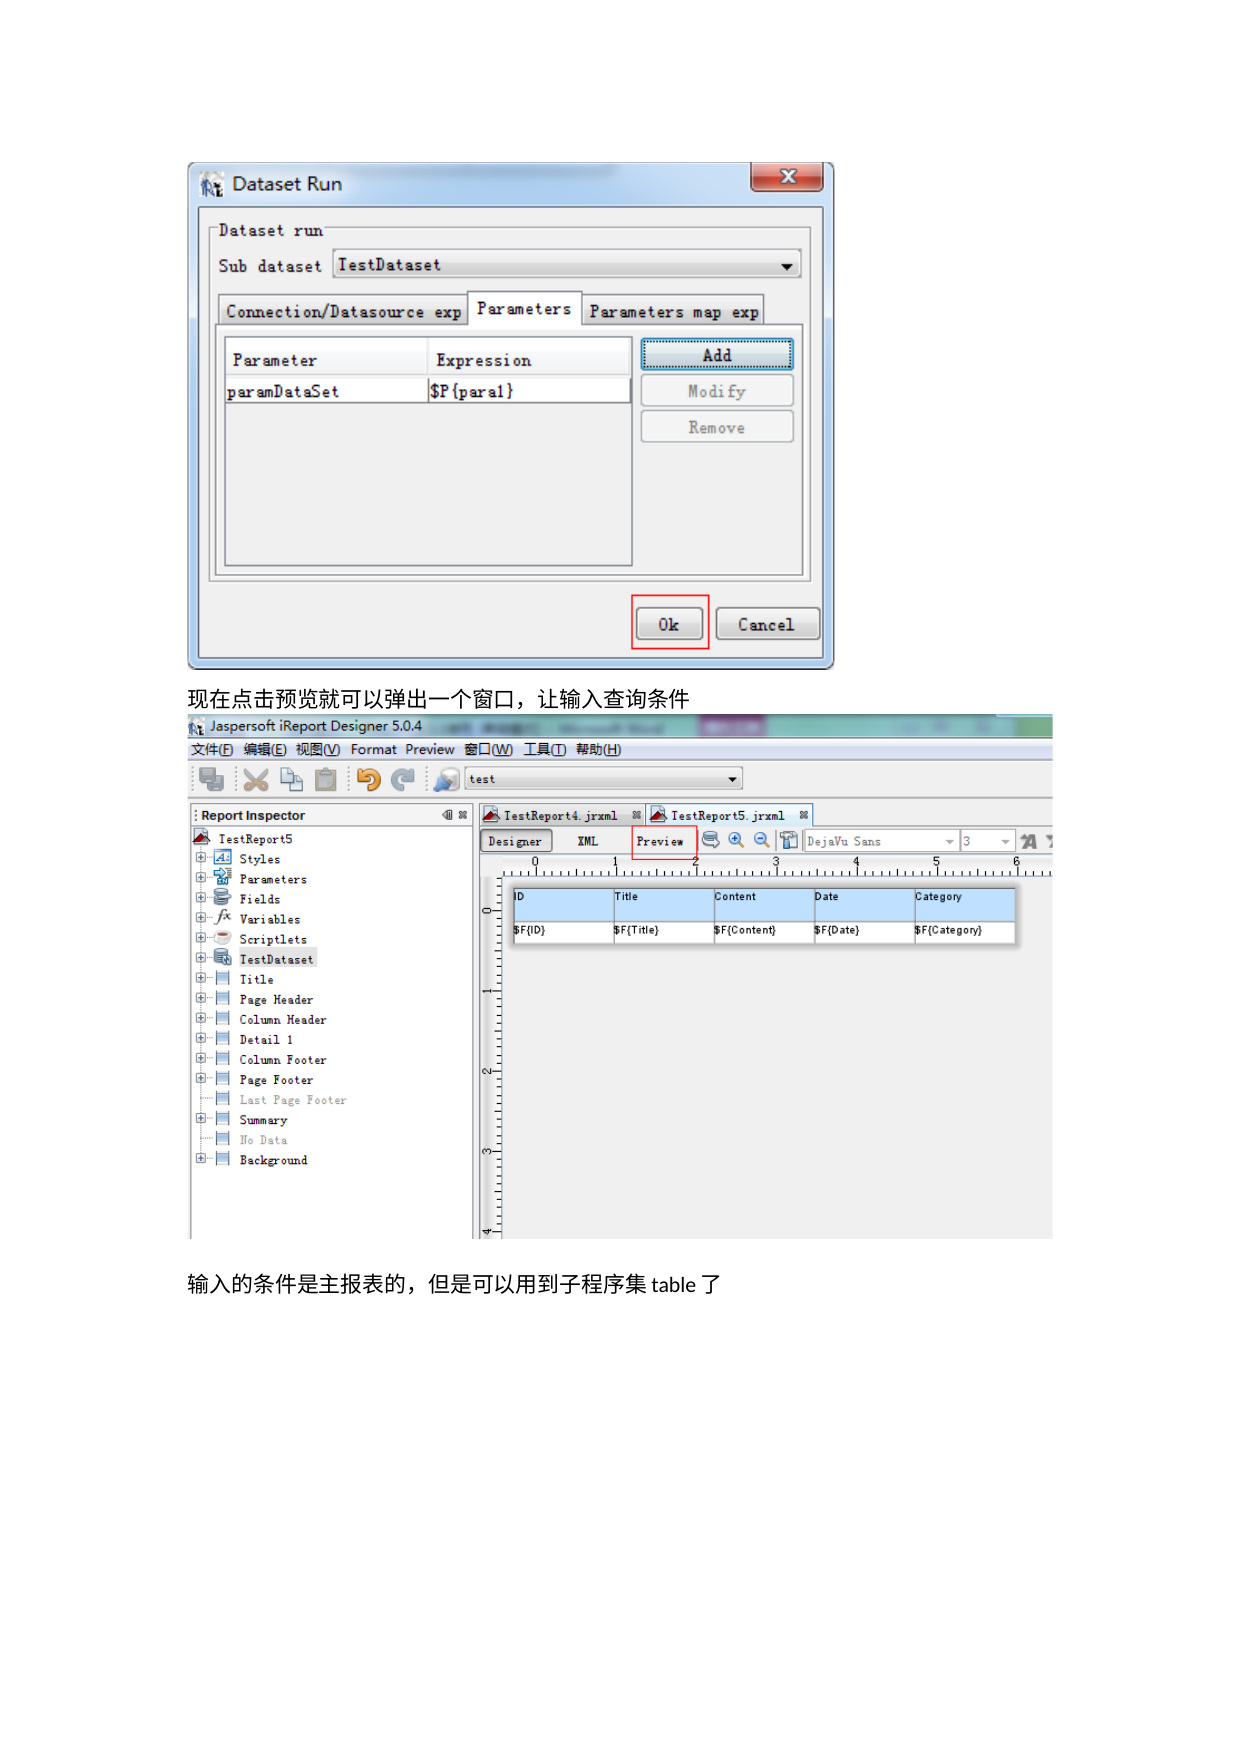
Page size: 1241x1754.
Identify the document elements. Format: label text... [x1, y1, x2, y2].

text 现在点击预览就可以弹出一个窗口，让输入查询条件 [187, 682, 1053, 714]
picture [187, 714, 1053, 1239]
picture [187, 162, 835, 670]
text 输入的条件是主报表的，但是可以用到子程序集table了 [187, 1267, 1053, 1299]
